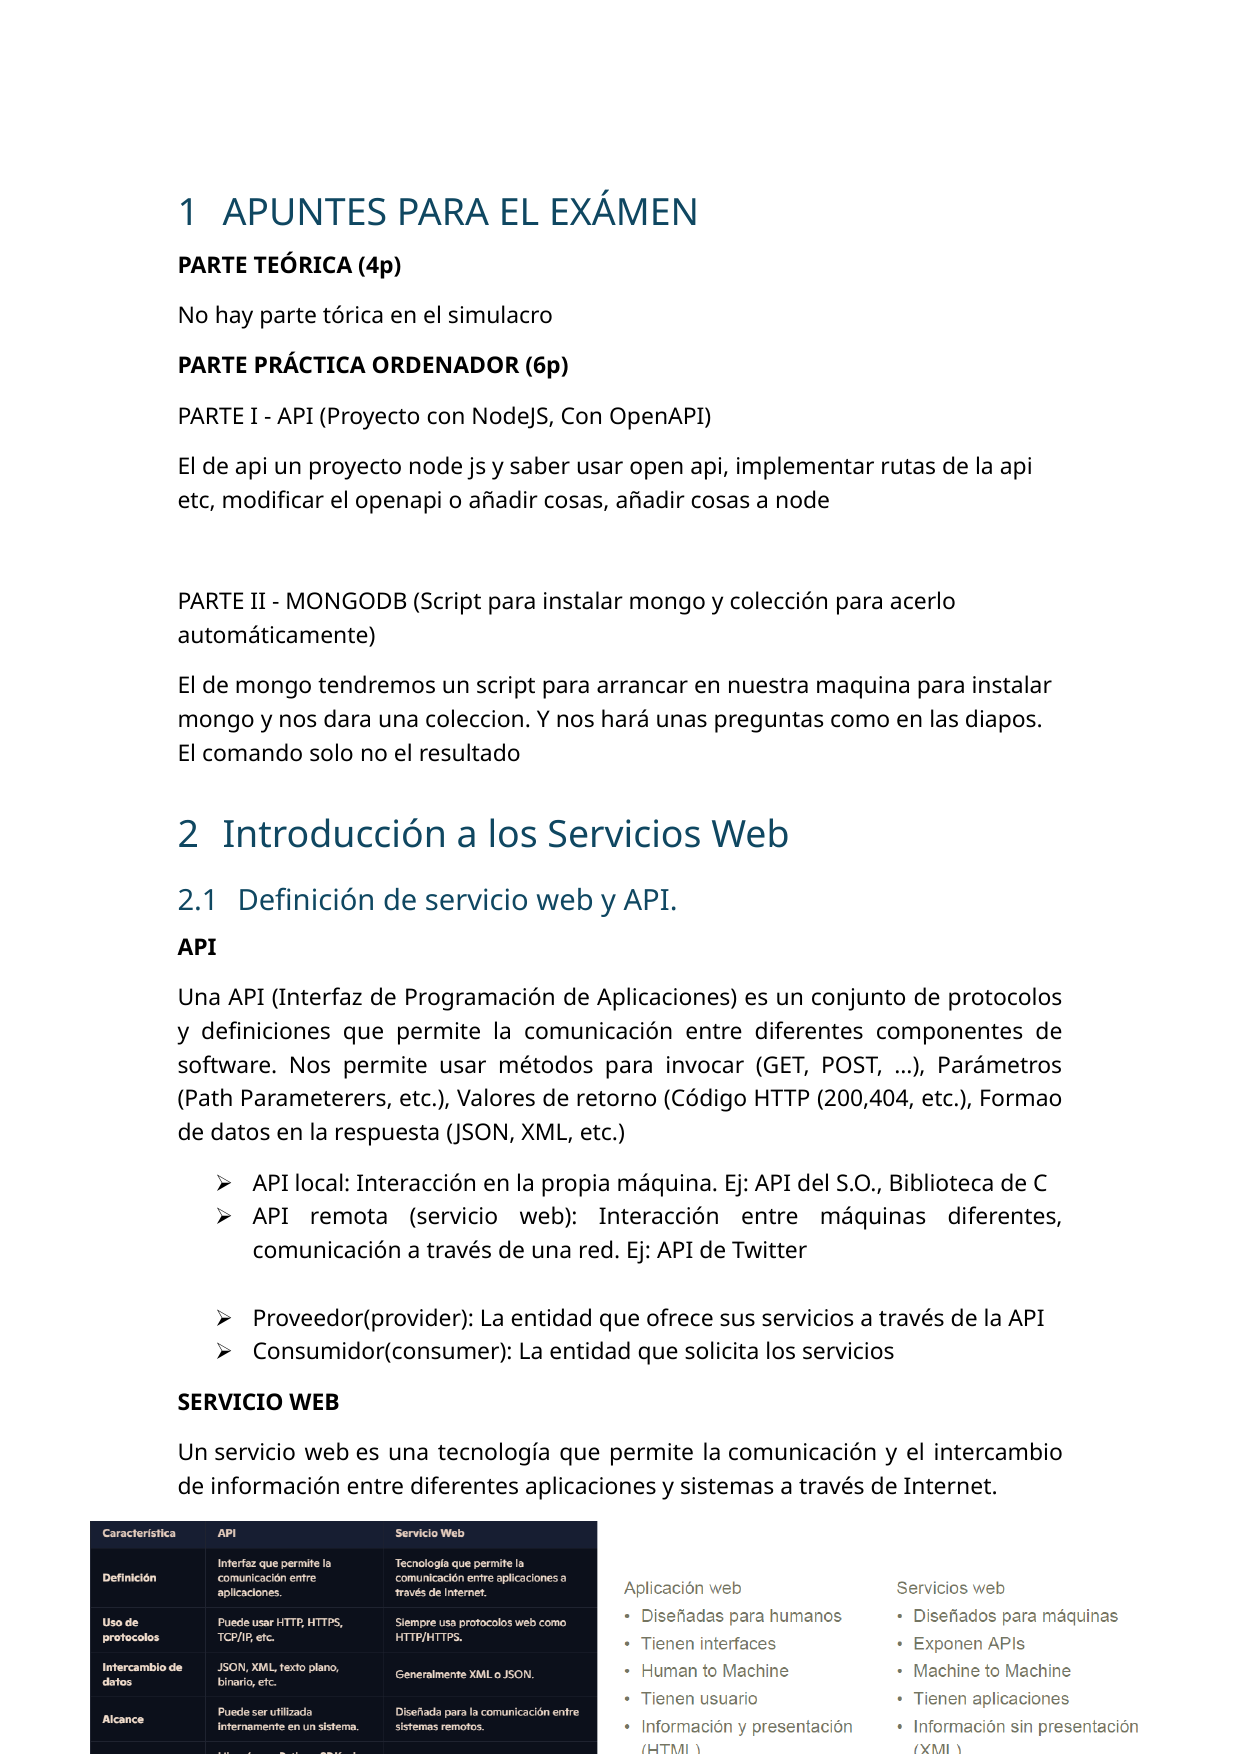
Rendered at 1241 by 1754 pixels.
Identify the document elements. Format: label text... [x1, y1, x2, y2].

text Una API (Interfaz de Programación de Aplicaciones) es un conjunto de protocolos y definiciones que permite la comunicación entre diferentes componentes de software. Nos permite usar métodos para invocar (GET, POST, …), Parámetros (Path Parameterers, etc.), Valores de retorno (Código HTTP (200,404, etc.), Formao de datos en la respuesta (JSON, XML, etc.) [177, 981, 1063, 1147]
text Un servicio web es una tecnología que permite la comunicación y el intercambio de información entre diferentes aplicaciones y sistemas a través de Internet. [177, 1436, 1063, 1501]
subtitle Definición de servicio web y API. [177, 879, 1063, 919]
subtitle APUNTES PARA EL EXÁMEN [177, 185, 1063, 236]
text PARTE II - MONGODB (Script para instalar mongo y colección para acerlo automáticamente) [177, 585, 1063, 650]
list API local: Interacción en la propia máquina. Ej: API del S.O., Biblioteca de C [215, 1166, 1063, 1198]
text API [177, 931, 1063, 962]
text SERVICIO WEB [177, 1386, 1063, 1417]
text El de mongo tendremos un script para arrancar en nuestra maquina para instalar mongo y nos dara una coleccion. Y nos hará unas preguntas como en las diapos. El comando solo no el resultado [177, 669, 1063, 768]
text PARTE PRÁCTICA ORDENADOR (6p) [177, 349, 1063, 381]
text No hay parte tórica en el simulacro [177, 299, 1063, 330]
text PARTE I - API (Proyecto con NodeJS, Con OpenAPI) [177, 400, 1063, 431]
list API remota (servicio web): Interacción entre máquinas diferentes, comunicación a través de una red. Ej: API de Twitter [215, 1200, 1063, 1265]
list Proveedor(provider): La entidad que ofrece sus servicios a través de la API [215, 1301, 1063, 1333]
text PARTE TEÓRICA (4p) [177, 248, 1063, 280]
subtitle Introducción a los Servicios Web [177, 808, 1063, 859]
picture [611, 1566, 1162, 1754]
list Consumidor(consumer): La entidad que solicita los servicios [215, 1335, 1063, 1366]
text El de api un proyecto node js y saber usar open api, implementar rutas de la api etc, modificar el openapi o añadir cosas, añadir cosas a node [177, 450, 1063, 515]
picture [90, 1521, 598, 1754]
